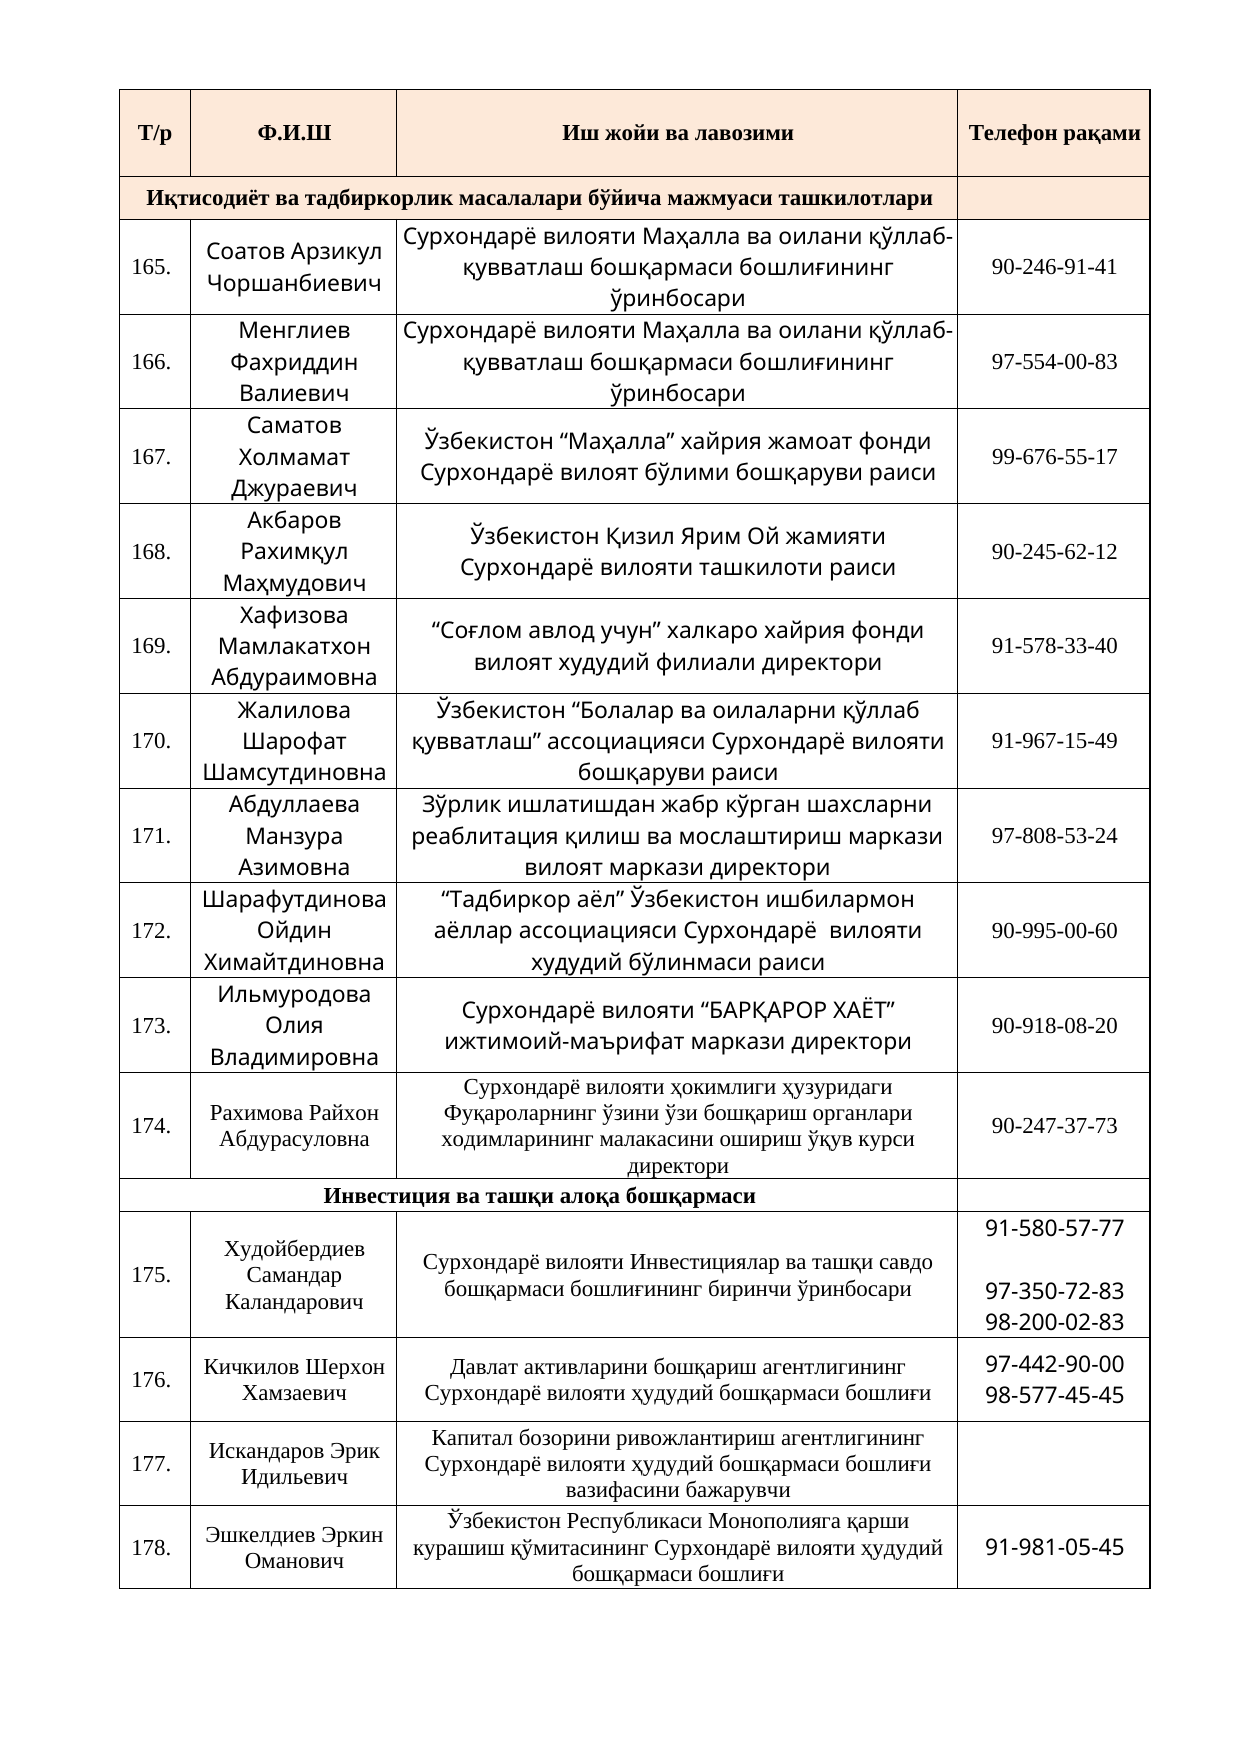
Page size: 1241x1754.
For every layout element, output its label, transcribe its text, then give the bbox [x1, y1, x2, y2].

table_cell Эшкелдиев Эркин Оманович [191, 1506, 396, 1588]
table_header Иш жойи ва лавозими [397, 90, 957, 176]
table_header Телефон рақами [958, 90, 1149, 176]
table_cell [958, 1422, 1149, 1504]
table_cell [958, 177, 1149, 219]
table_cell Худойбердиев Самандар Каландарович [191, 1212, 396, 1337]
table_cell [120, 1073, 190, 1178]
table_cell 91-578-33-40 [958, 599, 1149, 693]
table_cell Кичкилов Шерхон Хамзаевич [191, 1338, 396, 1421]
table_cell Давлат активларини бошқариш агентлигининг Сурхондарё вилояти ҳудудий бошқармаси бошлиғи [397, 1338, 957, 1421]
table_cell Зўрлик ишлатишдан жабр кўрган шахсларни реаблитация қилиш ва мослаштириш маркази вилоят маркази директори [397, 789, 957, 882]
table_cell “Соғлом авлод учун” халкаро хайрия фонди вилоят худудий филиали директори [397, 599, 957, 693]
table_cell 91-580-57-77 97-350-72-83 98-200-02-83 [958, 1212, 1149, 1337]
table_header Ф.И.Ш [191, 90, 396, 176]
table_cell 97-808-53-24 [958, 789, 1149, 882]
table_cell “Тадбиркор аёл” Ўзбекистон ишбилармон аёллар ассоциацияси Сурхондарё вилояти худудий бўлинмаси раиси [397, 883, 957, 977]
table_cell Хафизова Мамлакатхон Абдураимовна [191, 599, 396, 693]
table_cell [120, 220, 190, 313]
table_cell [958, 1179, 1149, 1211]
table_cell [120, 1422, 190, 1504]
table_cell 90-247-37-73 [958, 1073, 1149, 1178]
table_cell Ўзбекистон Қизил Ярим Ой жамияти Сурхондарё вилояти ташкилоти раиси [397, 504, 957, 598]
table_cell [120, 1506, 190, 1588]
table_header Т/р [120, 90, 190, 176]
table_cell Соатов Арзикул Чоршанбиевич [191, 220, 396, 313]
table_cell Сурхондарё вилояти Маҳалла ва оилани қўллаб-қувватлаш бошқармаси бошлиғининг ўринбосари [397, 220, 957, 313]
table_cell Искандаров Эрик Идильевич [191, 1422, 396, 1504]
table_cell Саматов Холмамат Джураевич [191, 409, 396, 503]
table_cell Сурхондарё вилояти ҳокимлиги ҳузуридаги Фуқароларнинг ўзини ўзи бошқариш органлари ходимларининг малакасини ошириш ўқув курси директори [397, 1073, 957, 1178]
table_cell [120, 599, 190, 693]
table_cell 90-245-62-12 [958, 504, 1149, 598]
table_cell [120, 789, 190, 882]
table_cell Сурхондарё вилояти Маҳалла ва оилани қўллаб-қувватлаш бошқармаси бошлиғининг ўринбосари [397, 315, 957, 408]
table_cell [120, 315, 190, 408]
table_cell 90-918-08-20 [958, 978, 1149, 1072]
table_cell Ўзбекистон Республикаси Монополияга қарши курашиш қўмитасининг Сурхондарё вилояти ҳудудий бошқармаси бошлиғи [397, 1506, 957, 1588]
table_cell Сурхондарё вилояти Инвестициялар ва ташқи савдо бошқармаси бошлиғининг биринчи ўринбосари [397, 1212, 957, 1337]
table_cell 91-967-15-49 [958, 694, 1149, 787]
table_cell 91-981-05-45 [958, 1506, 1149, 1588]
table_cell 99-676-55-17 [958, 409, 1149, 503]
table_cell 90-995-00-60 [958, 883, 1149, 977]
table_cell [120, 1338, 190, 1421]
table_cell Инвестиция ва ташқи алоқа бошқармаси [120, 1179, 957, 1211]
table_cell Капитал бозорини ривожлантириш агентлигининг Сурхондарё вилояти ҳудудий бошқармаси бошлиғи вазифасини бажарувчи [397, 1422, 957, 1504]
table_cell Акбаров Рахимқул Маҳмудович [191, 504, 396, 598]
table_cell Иқтисодиёт ва тадбиркорлик масалалари бўйича мажмуаси ташкилотлари [120, 177, 957, 219]
table_cell [120, 883, 190, 977]
table_cell [120, 978, 190, 1072]
table_cell [120, 409, 190, 503]
table_cell 90-246-91-41 [958, 220, 1149, 313]
table_cell Рахимова Райхон Абдурасуловна [191, 1073, 396, 1178]
table_cell 97-554-00-83 [958, 315, 1149, 408]
table_cell [120, 694, 190, 787]
table_cell Абдуллаева Манзура Азимовна [191, 789, 396, 882]
table_cell Сурхондарё вилояти “БАРҚАРОР ХАЁТ” ижтимоий-маърифат маркази директори [397, 978, 957, 1072]
table_cell Ўзбекистон “Болалар ва оилаларни қўллаб қувватлаш” ассоциацияси Сурхондарё вилояти бошқаруви раиси [397, 694, 957, 787]
table_cell 97-442-90-00 98-577-45-45 [958, 1338, 1149, 1421]
table_cell Жалилова Шарофат Шамсутдиновна [191, 694, 396, 787]
table_cell Ильмуродова Олия Владимировна [191, 978, 396, 1072]
table_cell Менглиев Фахриддин Валиевич [191, 315, 396, 408]
table_cell [120, 504, 190, 598]
table_cell [120, 1212, 190, 1337]
table_cell Ўзбекистон “Маҳалла” хайрия жамоат фонди Сурхондарё вилоят бўлими бошқаруви раиси [397, 409, 957, 503]
table_cell Шарафутдинова Ойдин Химайтдиновна [191, 883, 396, 977]
